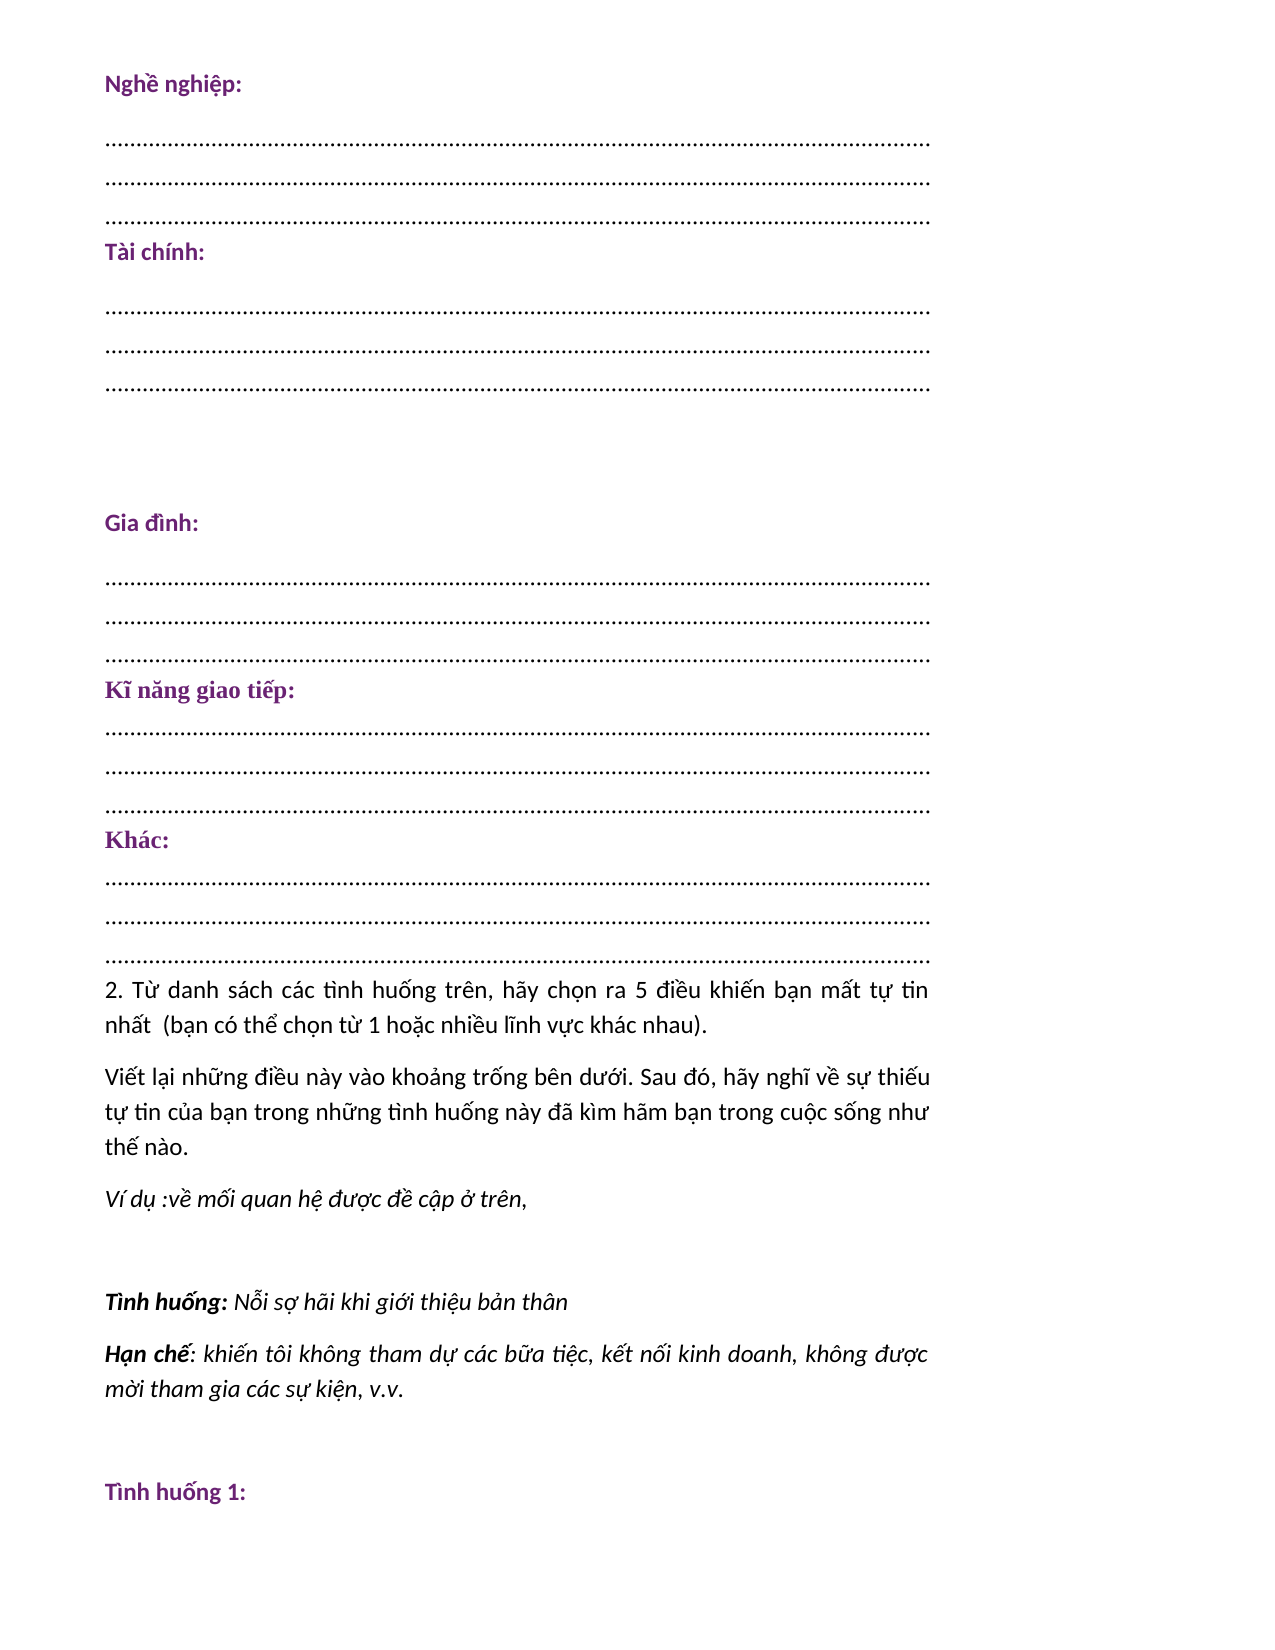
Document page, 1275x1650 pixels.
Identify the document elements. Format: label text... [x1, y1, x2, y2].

text Tình huống: Nỗi sợ hãi khi giới thiệu bản thân [104, 1286, 931, 1317]
text Ví dụ :về mối quan hệ được đề cập ở trên, [104, 1183, 931, 1213]
text Nghề nghiệp: [104, 68, 931, 98]
text Khác: [104, 825, 931, 854]
text Tài chính: [104, 236, 931, 266]
text Gia đình: [104, 507, 931, 537]
text Kĩ năng giao tiếp: [104, 675, 931, 704]
text 2. Từ danh sách các tình huống trên, hãy chọn ra 5 điều khiến bạn mất tự tin nhất (bạn có thể chọn từ 1 hoặc nhiều lĩnh vực khác nhau). [104, 975, 931, 1040]
text Tình huống 1: [104, 1476, 931, 1507]
text Hạn chế: khiến tôi không tham dự các bữa tiệc, kết nối kinh doanh, không được mời tham gia các sự kiện, v.v. [104, 1338, 931, 1403]
text Viết lại những điều này vào khoảng trống bên dưới. Sau đó, hãy nghĩ về sự thiếu tự tin của bạn trong những tình huống này đã kìm hãm bạn trong cuộc sống như thế nào. [104, 1061, 931, 1162]
